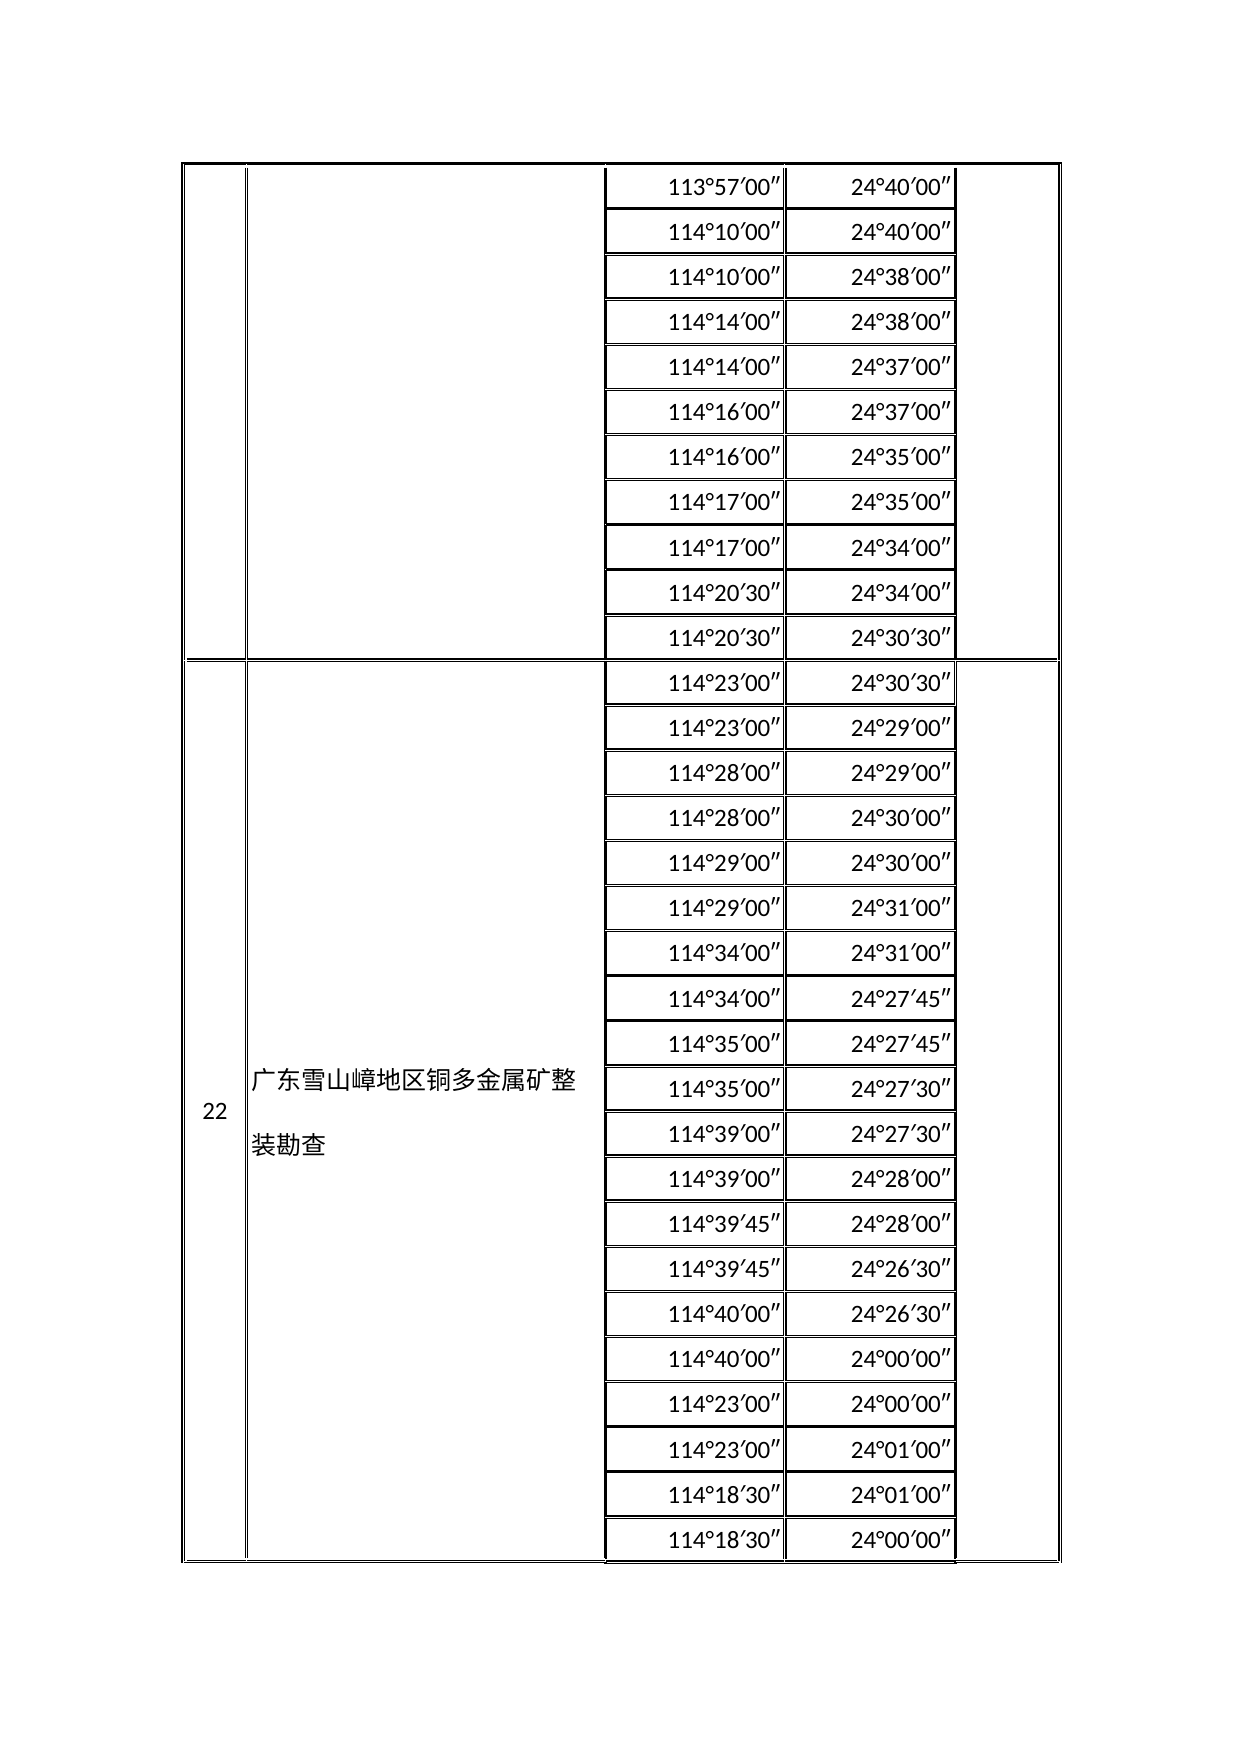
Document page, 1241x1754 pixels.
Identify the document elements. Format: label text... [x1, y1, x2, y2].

table_cell 114°23′00″ [607, 1383, 783, 1425]
table_cell 24°34′00″ [787, 571, 954, 613]
table_cell 24°30′00″ [787, 842, 954, 884]
table_cell 24°26′30″ [787, 1248, 954, 1289]
table_cell 114°34′00″ [607, 977, 783, 1019]
table_cell 114°35′00″ [607, 1022, 783, 1064]
table_cell 113°57′00″ [605, 164, 785, 207]
table_cell 24°28′00″ [787, 1158, 954, 1199]
table_cell 114°34′00″ [607, 932, 783, 974]
table_cell 22 [185, 658, 247, 1560]
table_cell 114°14′00″ [607, 346, 783, 387]
table_cell 114°39′45″ [607, 1203, 783, 1244]
table_cell 24°30′30″ [787, 617, 954, 658]
table_cell 114°29′00″ [607, 887, 783, 929]
table_cell 114°40′00″ [607, 1338, 783, 1380]
table_cell 114°20′30″ [607, 571, 783, 613]
table_cell 114°39′00″ [607, 1158, 783, 1199]
table_cell 24°00′00″ [787, 1338, 954, 1380]
table_cell 24°27′30″ [787, 1113, 954, 1154]
table_cell 24°38′00″ [787, 256, 954, 297]
table_cell 114°17′00″ [607, 526, 783, 568]
table_cell 114°39′45″ [607, 1248, 783, 1289]
table_cell 114°28′00″ [607, 752, 783, 793]
table_cell 24°27′45″ [787, 977, 954, 1019]
table_cell 24°00′00″ [785, 1519, 956, 1560]
table_cell 24°37′00″ [787, 391, 954, 433]
table_cell 114°29′00″ [607, 842, 783, 884]
table_cell 114°10′00″ [607, 210, 783, 252]
table_cell 24°28′00″ [787, 1203, 954, 1244]
table_cell 24°40′00″ [787, 210, 954, 252]
table_cell 114°23′00″ [607, 1428, 783, 1470]
table_cell 114°23′00″ [607, 662, 783, 703]
table_cell 24°29′00″ [787, 752, 954, 793]
table_cell 114°18′30″ [607, 1473, 783, 1515]
table_cell 114°17′00″ [607, 481, 783, 523]
table_cell 广东雪山嶂地区铜多金属矿整装勘查 [247, 662, 605, 1560]
table_cell 24°29′00″ [787, 707, 954, 748]
table_cell 24°27′30″ [787, 1068, 954, 1109]
table_cell 114°28′00″ [607, 797, 783, 838]
table_cell 24°30′00″ [787, 797, 954, 838]
table_cell 114°18′30″ [605, 1515, 785, 1560]
table_cell 24°26′30″ [787, 1293, 954, 1335]
table_cell 24°34′00″ [787, 526, 954, 568]
table_cell 24°31′00″ [787, 887, 954, 929]
table_cell 24°35′00″ [787, 481, 954, 523]
table_cell 114°10′00″ [607, 256, 783, 297]
table_cell 24°27′45″ [787, 1022, 954, 1064]
table_cell 24°37′00″ [787, 346, 954, 387]
table_cell 24°40′00″ [785, 165, 956, 207]
table_cell 24°00′00″ [787, 1383, 954, 1425]
table_cell 114°23′00″ [607, 707, 783, 748]
table_cell 114°39′00″ [607, 1113, 783, 1154]
table_cell 24°30′30″ [787, 662, 954, 703]
table_cell 24°38′00″ [787, 301, 954, 342]
table_cell 114°16′00″ [607, 391, 783, 433]
table_cell 24°01′00″ [787, 1428, 954, 1470]
table_cell 24°35′00″ [787, 436, 954, 478]
table_cell 114°14′00″ [607, 301, 783, 342]
table_cell 24°31′00″ [787, 932, 954, 974]
table_cell 114°16′00″ [607, 436, 783, 478]
table_cell 114°20′30″ [607, 617, 783, 658]
table_cell 114°35′00″ [607, 1068, 783, 1109]
table_cell [956, 658, 1059, 1560]
table_cell 24°01′00″ [787, 1473, 954, 1515]
table_cell 114°40′00″ [607, 1293, 783, 1335]
